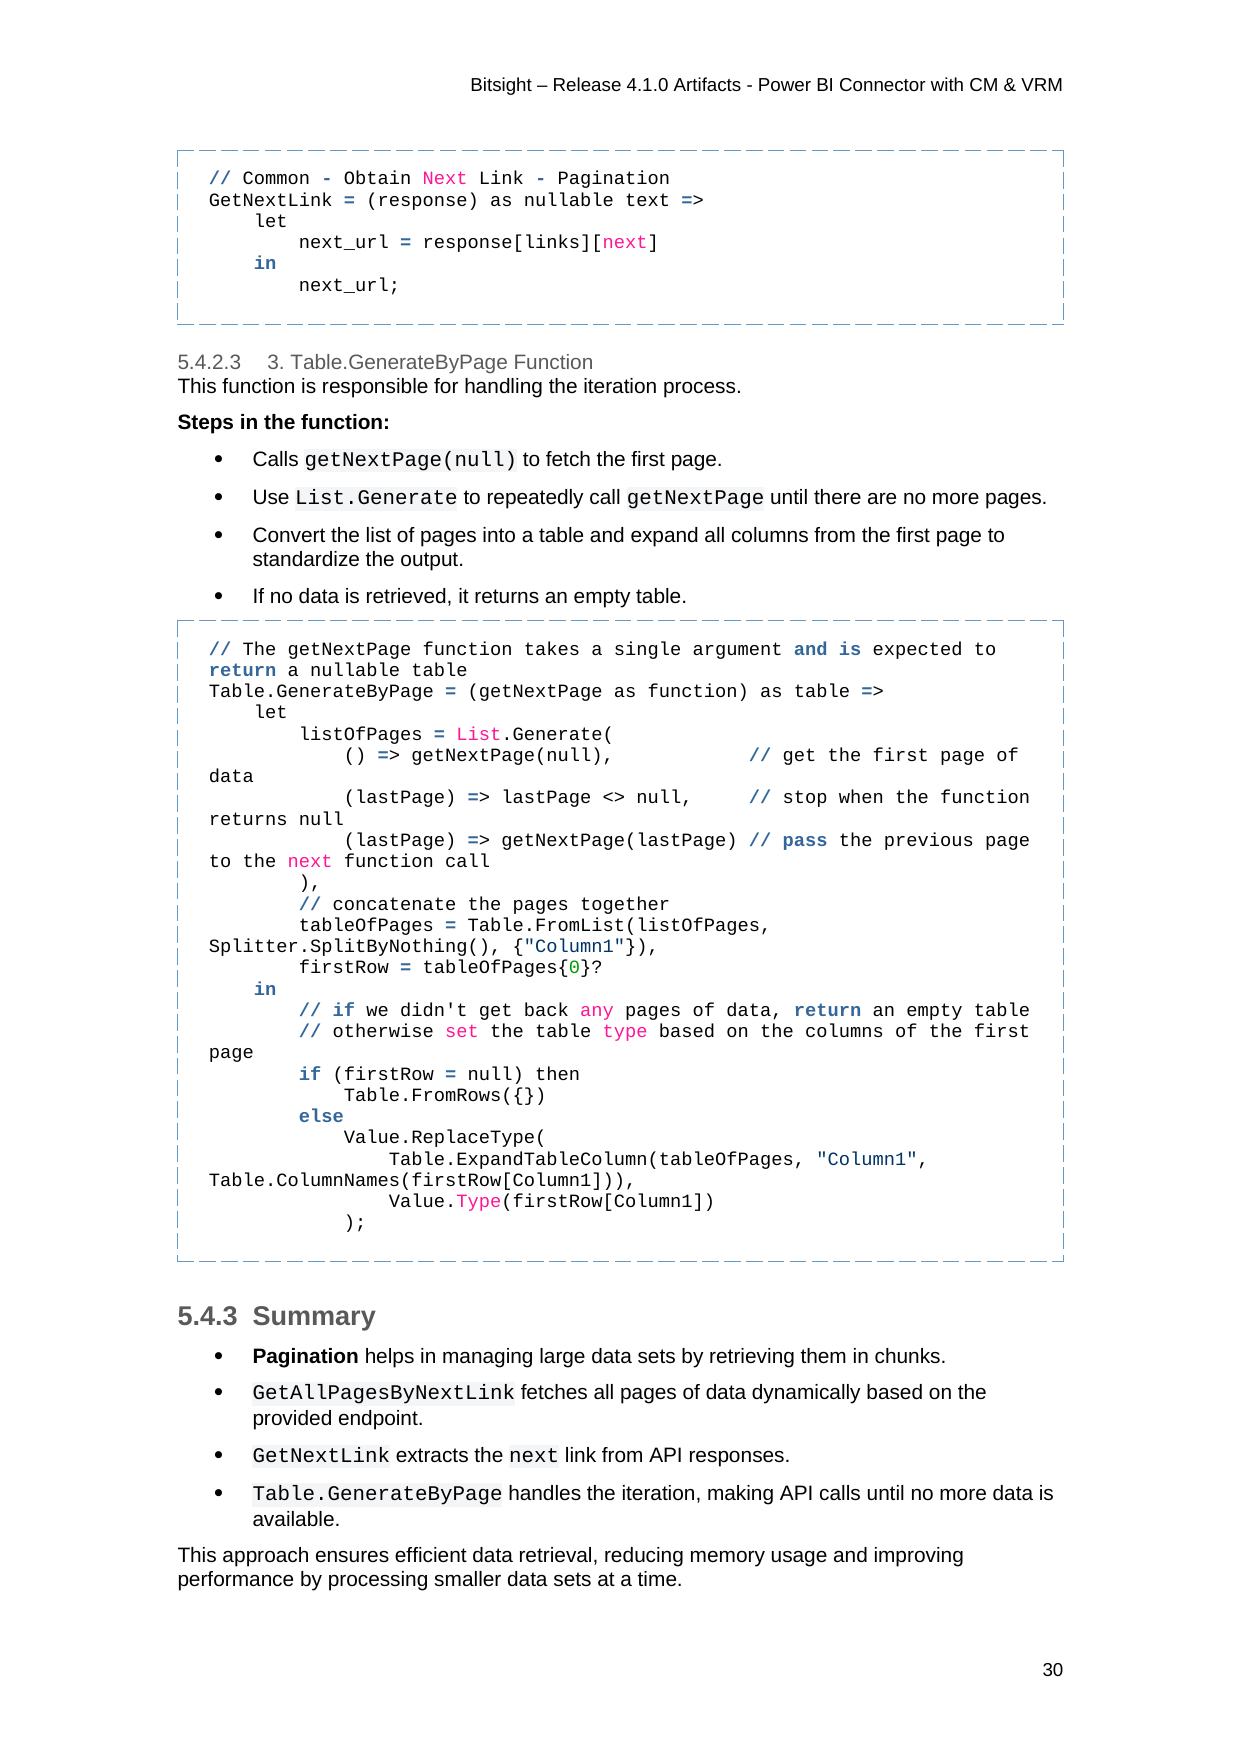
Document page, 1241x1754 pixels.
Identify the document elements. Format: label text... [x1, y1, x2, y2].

list Calls getNextPage(null) to fetch the first page. [215, 446, 1063, 472]
subtitle Summary [177, 1300, 1063, 1331]
list GetAllPagesByNextLink fetches all pages of data dynamically based on the provided endpoint. [215, 1380, 1063, 1430]
list Use List.Generate to repeatedly call getNextPage until there are no more pages. [215, 485, 1063, 511]
table_header // Common - Obtain Next Link - Pagination GetNextLink = (response) as nullable text => let next_url = response[links][next] in next_url; [178, 150, 1063, 323]
list Pagination helps in managing large data sets by retrieving them in chunks. [215, 1343, 1063, 1368]
text Steps in the function: [177, 410, 1063, 434]
list If no data is retrieved, it returns an empty table. [215, 584, 1063, 608]
table_header // The getNextPage function takes a single argument and is expected to return a nullable table Table.GenerateByPage = (getNextPage as function) as table => let listOfPages = List.Generate( () => getNextPage(null), // get the first page of data (lastPage) => lastPage <> null, // stop when the function returns null (lastPage) => getNextPage(lastPage) // pass the previous page to the next function call ), // concatenate the pages together tableOfPages = Table.FromList(listOfPages, Splitter.SplitByNothing(), {"Column1"}), firstRow = tableOfPages{0}? in // if we didn't get back any pages of data, return an empty table // otherwise set the table type based on the columns of the first page if (firstRow = null) then Table.FromRows({}) else Value.ReplaceType( Table.ExpandTableColumn(tableOfPages, "Column1", Table.ColumnNames(firstRow[Column1])), Value.Type(firstRow[Column1]) ); [178, 620, 1063, 1261]
list GetNextLink extracts the next link from API responses. [215, 1442, 1063, 1468]
text This approach ensures efficient data retrieval, reducing memory usage and improving performance by processing smaller data sets at a time. [177, 1543, 1063, 1591]
list Convert the list of pages into a table and expand all columns from the first page to standardize the output. [215, 523, 1063, 571]
subtitle 3. Table.GenerateByPage Function [177, 349, 1063, 373]
text This function is responsible for handling the iteration process. [177, 373, 1063, 397]
list Table.GenerateByPage handles the iteration, making API calls until no more data is available. [215, 1481, 1063, 1531]
